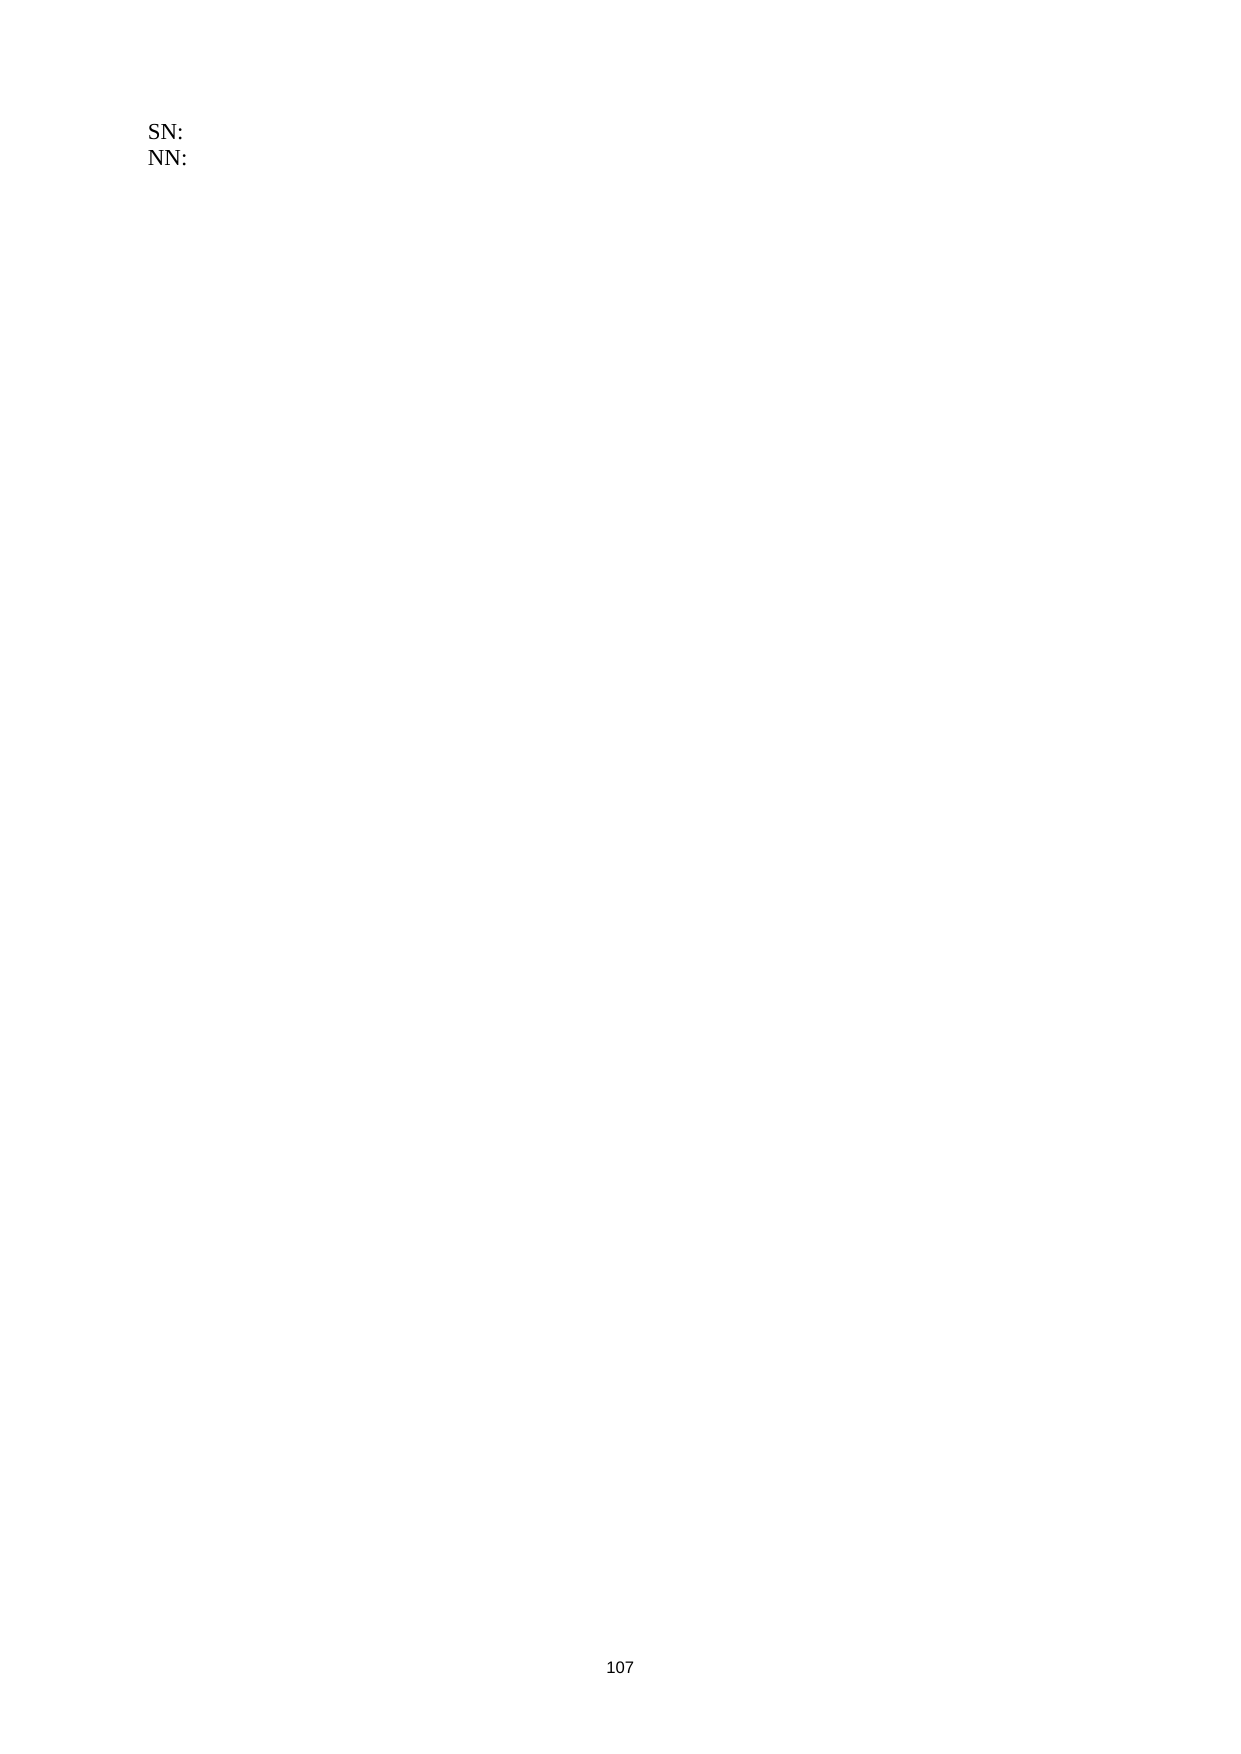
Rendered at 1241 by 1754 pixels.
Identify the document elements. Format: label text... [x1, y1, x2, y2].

text SN: [148, 118, 1093, 144]
text NN: [148, 144, 1093, 171]
